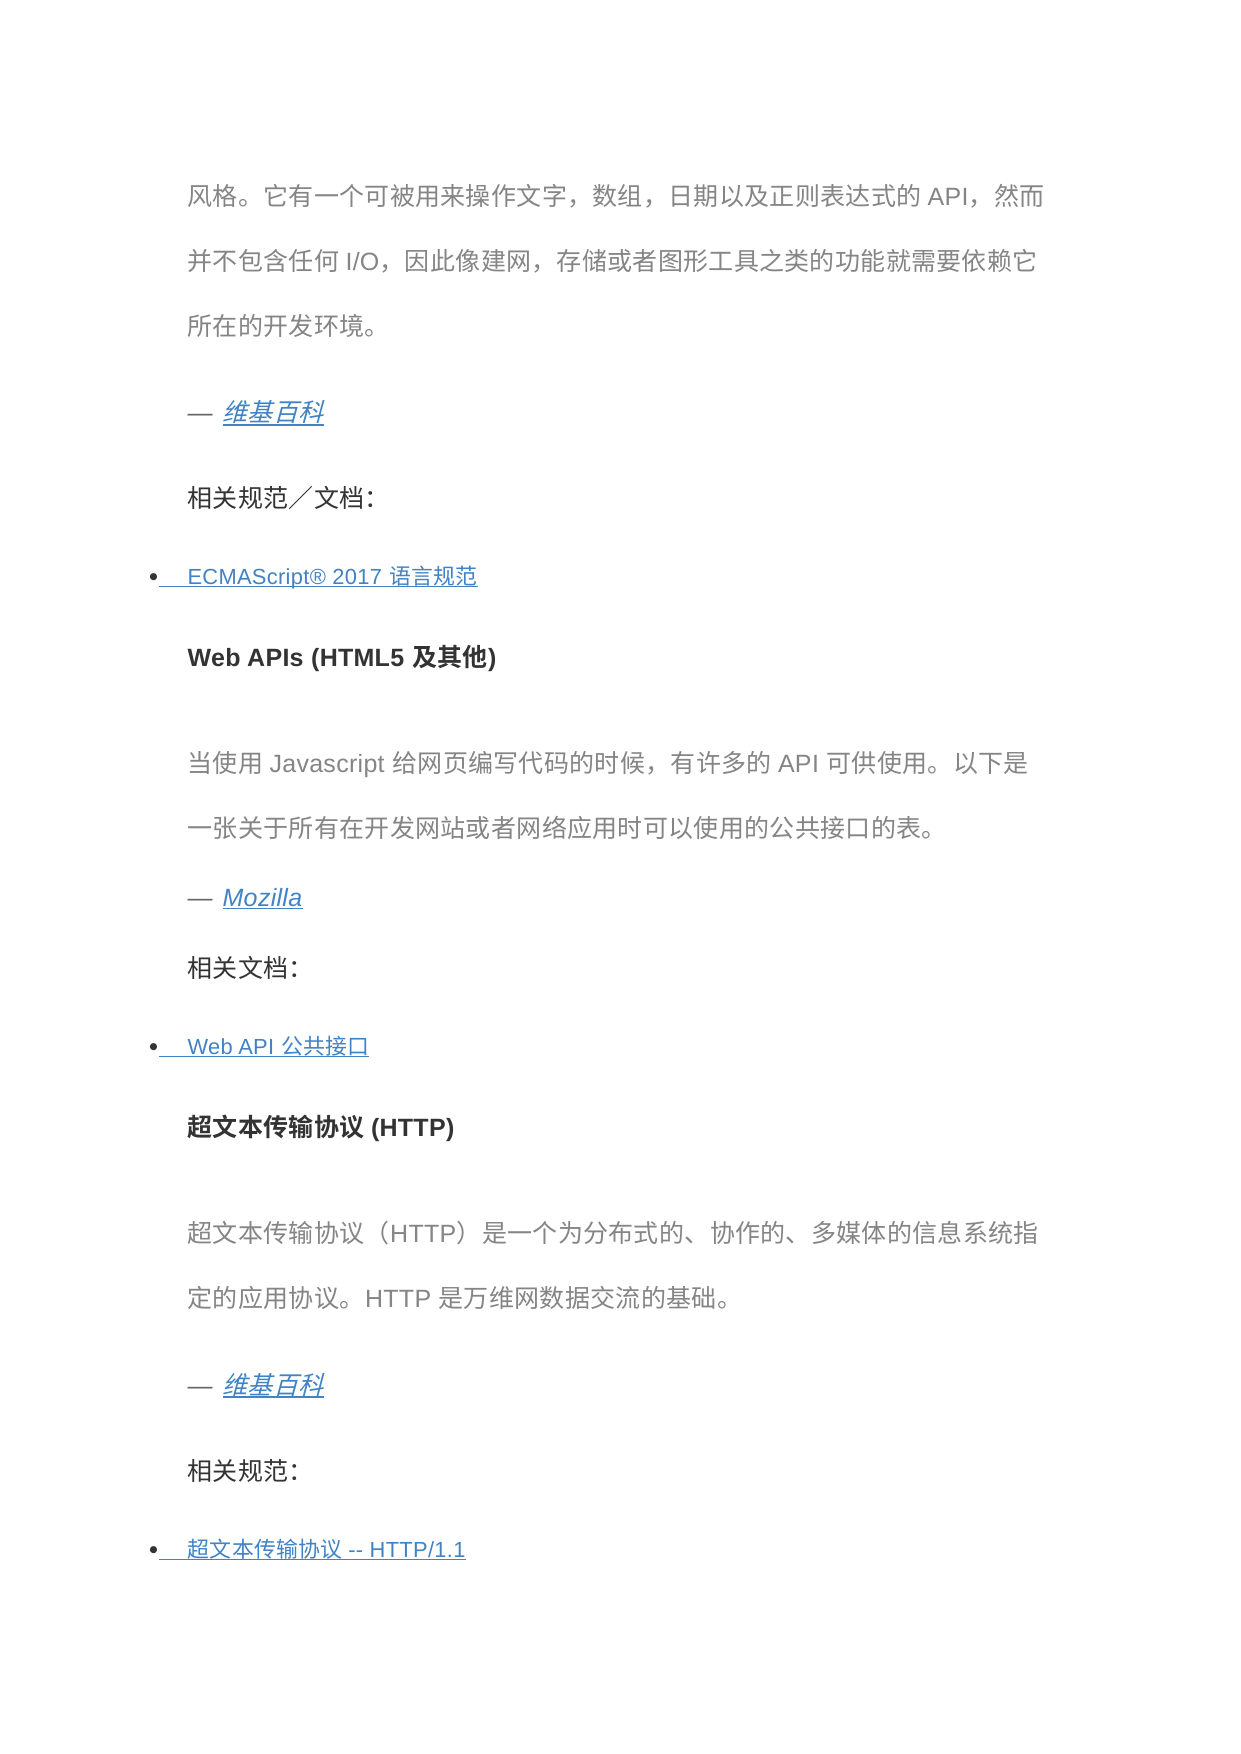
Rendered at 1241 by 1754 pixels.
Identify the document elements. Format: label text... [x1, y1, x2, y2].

text 当使用 Javascript 给网页编写代码的时候，有许多的 API 可供使用。以下是一张关于所有在开发网站或者网络应用时可以使用的公共接口的表。 [187, 729, 1053, 859]
text 相关文档： [187, 934, 1053, 999]
list 超文本传输协议 -- HTTP/1.1 [150, 1531, 1053, 1564]
list Web API 公共接口 [150, 1029, 1053, 1061]
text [187, 162, 1053, 357]
text — Mozilla [187, 881, 1053, 913]
subtitle 超文本传输协议 (HTTP) [187, 1093, 1053, 1158]
text — 维基百科 [187, 1351, 1053, 1416]
list ECMAScript® 2017 语言规范 [150, 559, 1053, 591]
text — 维基百科 [187, 378, 1053, 443]
text 相关规范／文档： [187, 464, 1053, 529]
subtitle Web APIs (HTML5 及其他) [187, 623, 1053, 688]
text 超文本传输协议（HTTP）是一个为分布式的、协作的、多媒体的信息系统指定的应用协议。HTTP 是万维网数据交流的基础。 [187, 1199, 1053, 1329]
text 相关规范： [187, 1437, 1053, 1502]
